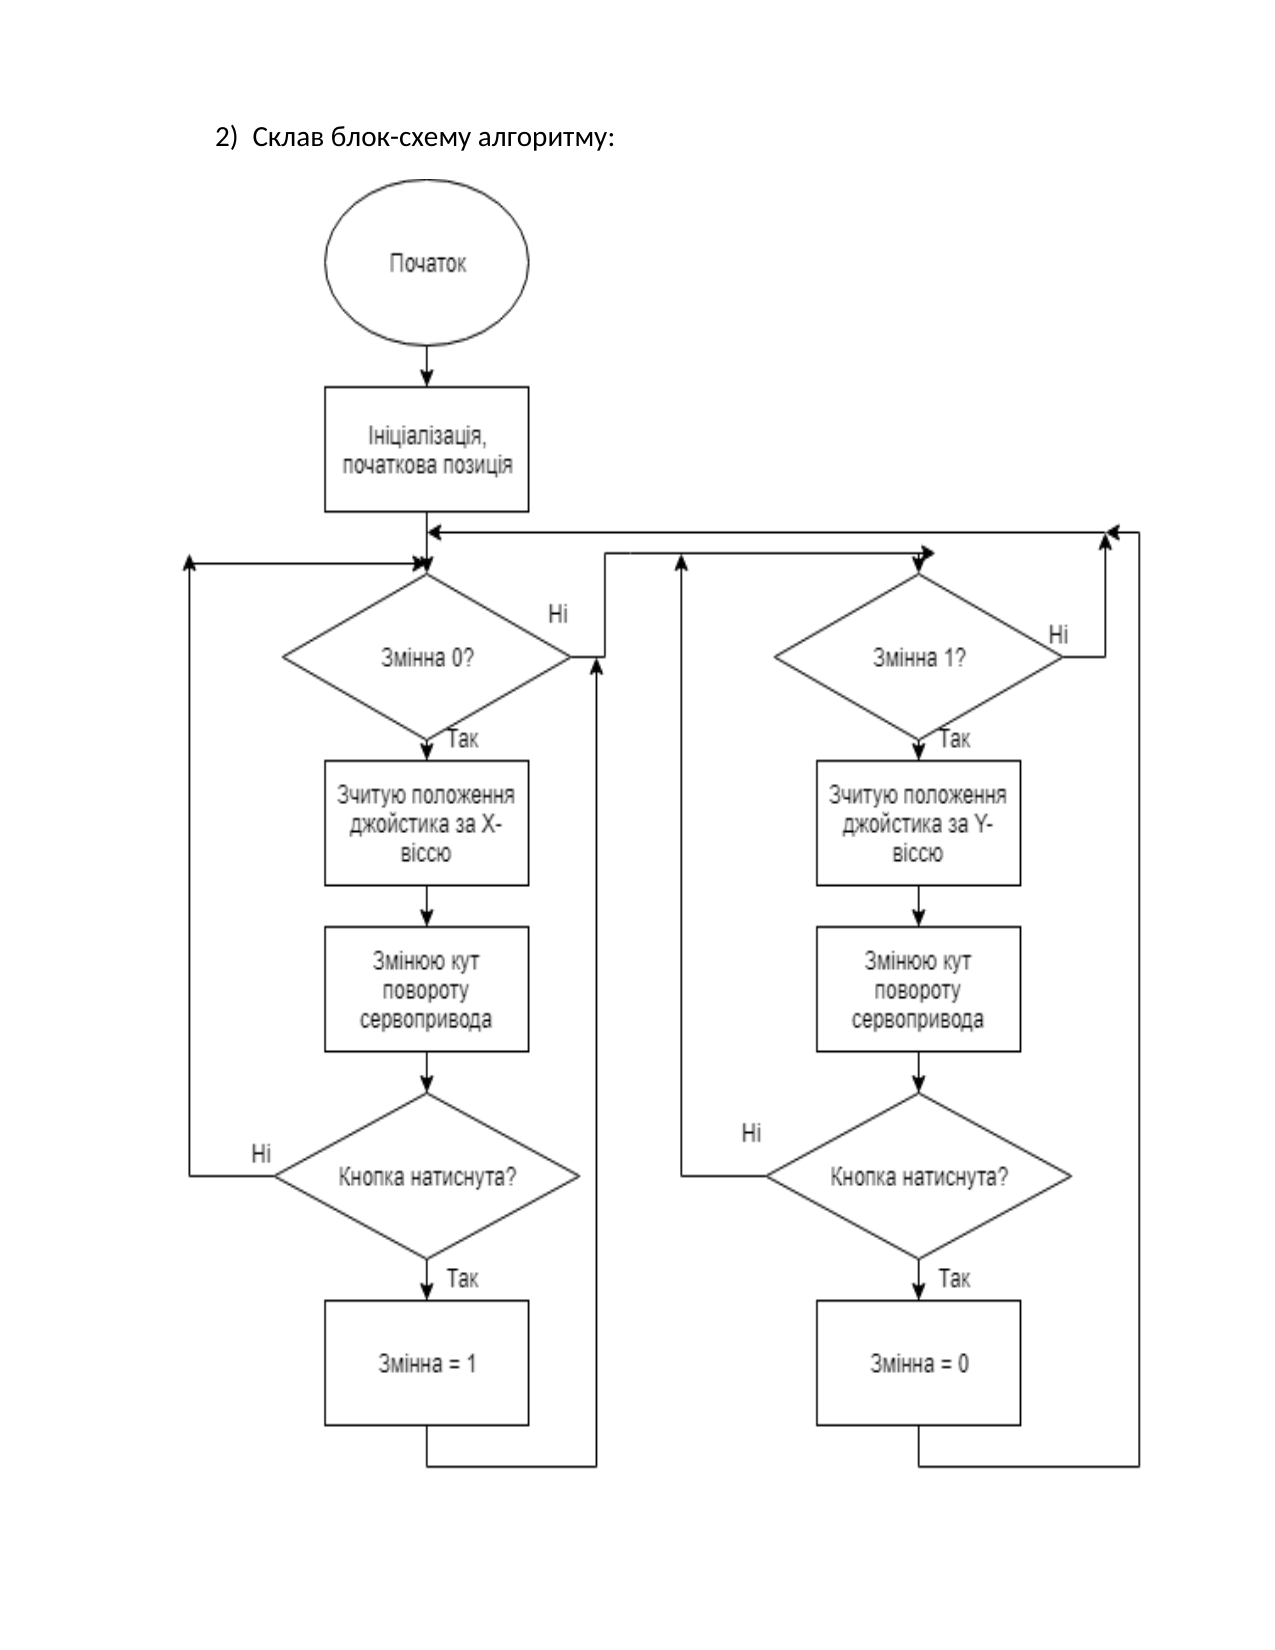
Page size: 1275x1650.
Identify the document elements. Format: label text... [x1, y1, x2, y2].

picture [177, 179, 1154, 1485]
list Склав блок-схему алгоритму: [215, 118, 1186, 154]
